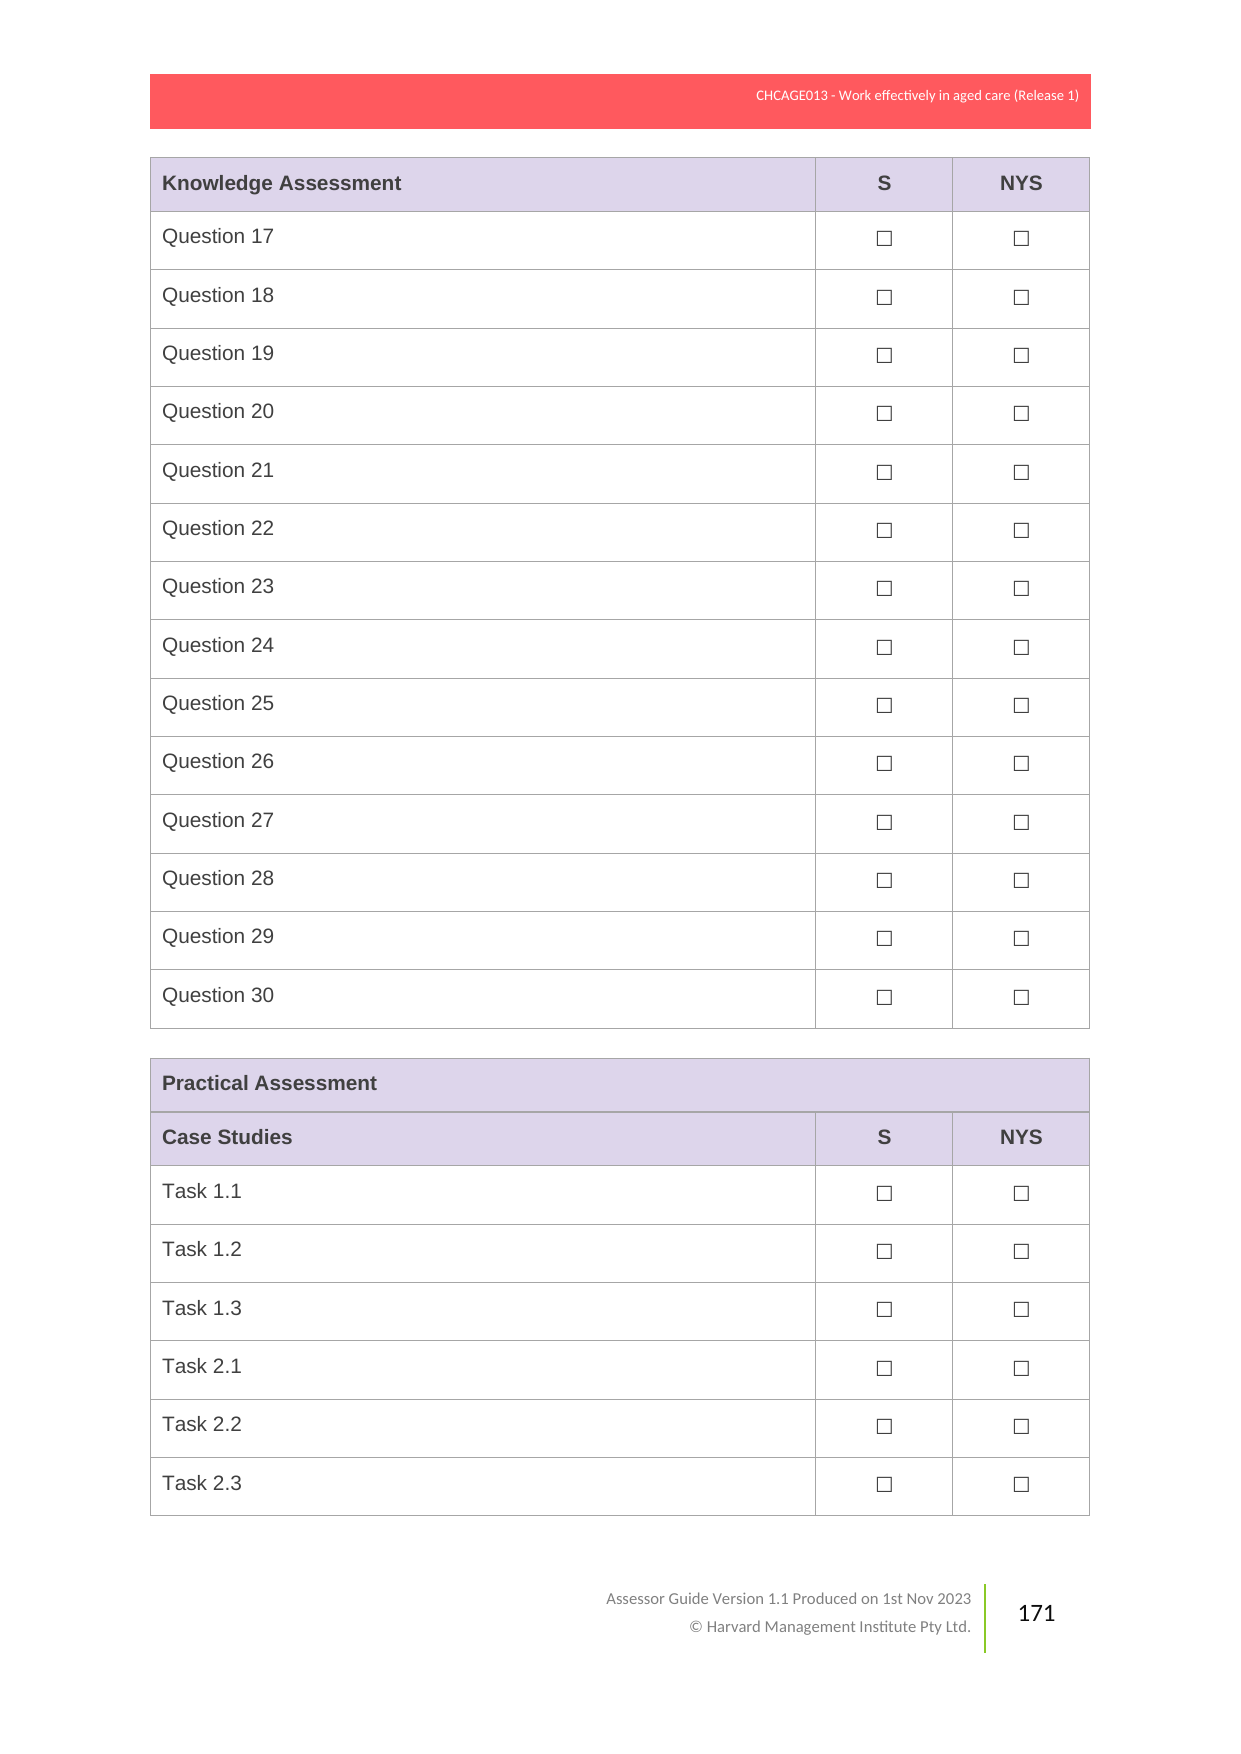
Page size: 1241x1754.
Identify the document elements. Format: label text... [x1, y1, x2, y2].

table_cell [953, 912, 1089, 969]
table_cell [816, 620, 952, 677]
table_cell [816, 1458, 952, 1515]
table_cell Task 1.2 [151, 1225, 815, 1282]
table_cell [816, 329, 952, 386]
table_cell [816, 854, 952, 911]
table_cell [816, 212, 952, 269]
table_cell [816, 970, 952, 1027]
table_cell [953, 387, 1089, 444]
table_cell [953, 1458, 1089, 1515]
table_cell NYS [953, 1113, 1089, 1165]
table_cell Question 30 [151, 970, 815, 1027]
table_cell Question 28 [151, 854, 815, 911]
table_cell Question 29 [151, 912, 815, 969]
table_cell [816, 1225, 952, 1282]
table_cell Task 1.1 [151, 1166, 815, 1224]
table_cell [953, 562, 1089, 619]
table_cell Task 2.3 [151, 1458, 815, 1515]
table_cell Task 2.2 [151, 1400, 815, 1457]
table_cell [816, 562, 952, 619]
table_cell Question 23 [151, 562, 815, 619]
table_header S [816, 158, 952, 211]
table_header Practical Assessment [151, 1059, 1089, 1111]
table_cell Case Studies [151, 1113, 815, 1165]
table_cell Question 21 [151, 445, 815, 502]
table_cell Question 19 [151, 329, 815, 386]
table_cell [953, 1166, 1089, 1224]
table_cell Question 26 [151, 737, 815, 794]
table_cell [953, 1341, 1089, 1399]
table_cell [953, 270, 1089, 327]
table_cell Task 2.1 [151, 1341, 815, 1399]
table_cell [816, 1341, 952, 1399]
table_cell [816, 679, 952, 736]
table_cell [816, 1283, 952, 1340]
table_cell [816, 737, 952, 794]
table_cell S [816, 1113, 952, 1165]
table_cell [953, 970, 1089, 1027]
table_cell [953, 854, 1089, 911]
table_cell Question 17 [151, 212, 815, 269]
table_header Knowledge Assessment [151, 158, 815, 211]
table_cell Question 20 [151, 387, 815, 444]
table_cell [953, 679, 1089, 736]
table_cell [953, 504, 1089, 561]
table_cell Question 25 [151, 679, 815, 736]
table_cell Question 24 [151, 620, 815, 677]
table_cell [953, 1225, 1089, 1282]
table_cell Task 1.3 [151, 1283, 815, 1340]
table_cell Question 27 [151, 795, 815, 852]
table_cell [953, 795, 1089, 852]
table_cell [816, 445, 952, 502]
table_cell [816, 387, 952, 444]
table_cell [816, 795, 952, 852]
table_cell [953, 737, 1089, 794]
table_cell Question 22 [151, 504, 815, 561]
table_cell [953, 1400, 1089, 1457]
table_cell [816, 912, 952, 969]
table_cell [953, 445, 1089, 502]
table_cell [953, 329, 1089, 386]
table_cell [953, 212, 1089, 269]
table_cell [953, 620, 1089, 677]
table_cell Question 18 [151, 270, 815, 327]
table_cell [816, 504, 952, 561]
table_cell [816, 1166, 952, 1224]
table_header NYS [953, 158, 1089, 211]
table_cell [953, 1283, 1089, 1340]
table_cell [816, 270, 952, 327]
table_cell [816, 1400, 952, 1457]
